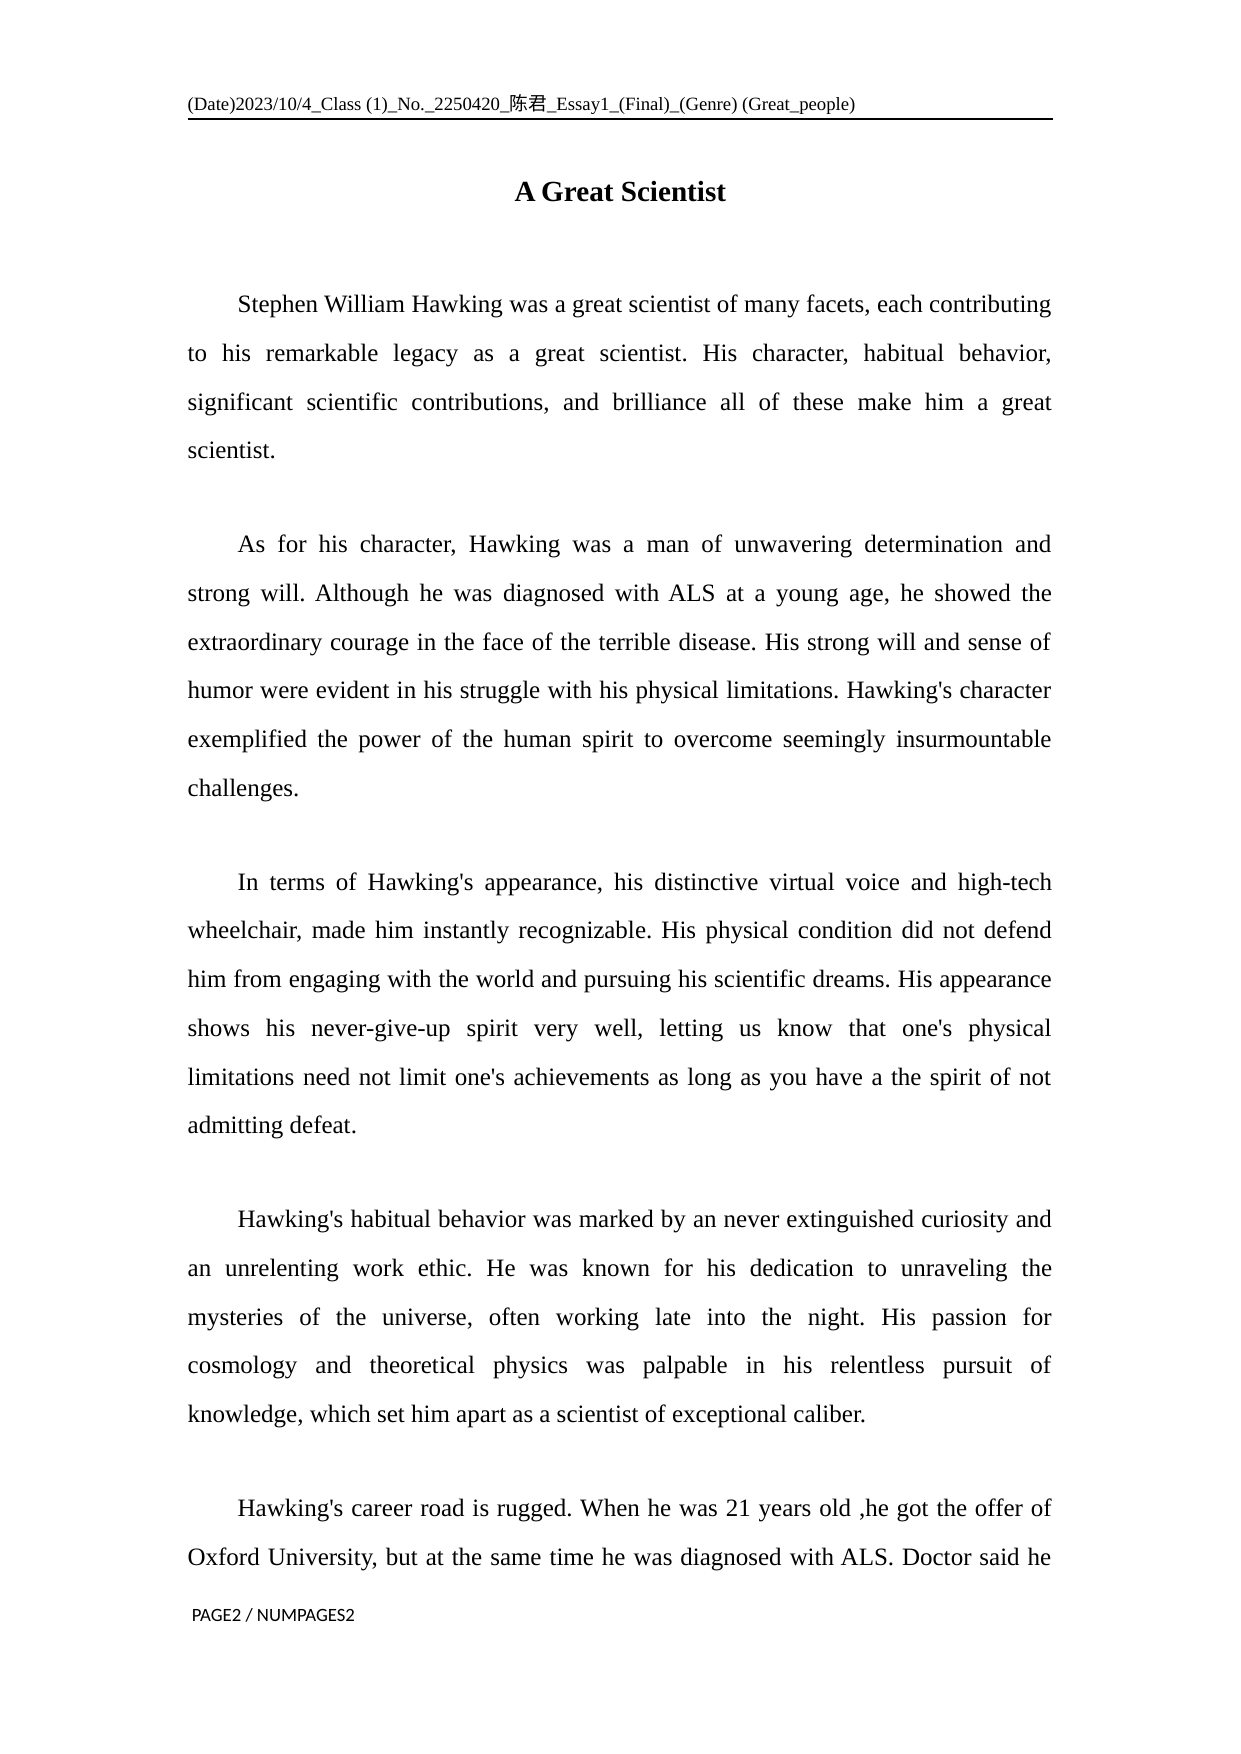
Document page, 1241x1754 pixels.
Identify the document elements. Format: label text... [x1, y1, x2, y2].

text Hawking's habitual behavior was marked by an never extinguished curiosity and an unrelenting work ethic. He was known for his dedication to unraveling the mysteries of the universe, often working late into the night. His passion for cosmology and theoretical physics was palpable in his relentless pursuit of knowledge, which set him apart as a scientist of exceptional caliber. [187, 1202, 1053, 1430]
text In terms of Hawking's appearance, his distinctive virtual voice and high-tech wheelchair, made him instantly recognizable. His physical condition did not defend him from engaging with the world and pursuing his scientific dreams. His appearance shows his never-give-up spirit very well, letting us know that one's physical limitations need not limit one's achievements as long as you have a the spirit of not admitting defeat. [187, 865, 1053, 1141]
text Stephen William Hawking was a great scientist of many facets, each contributing to his remarkable legacy as a great scientist. His character, habitual behavior, significant scientific contributions, and brilliance all of these make him a great scientist. [187, 287, 1053, 466]
text A Great Scientist [187, 158, 1053, 223]
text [187, 1491, 1053, 1572]
text As for his character, Hawking was a man of unwavering determination and strong will. Although he was diagnosed with ALS at a young age, he showed the extraordinary courage in the face of the terrible disease. His strong will and sense of humor were evident in his struggle with his physical limitations. Hawking's character exemplified the power of the human spirit to overcome seemingly insurmountable challenges. [187, 527, 1053, 803]
